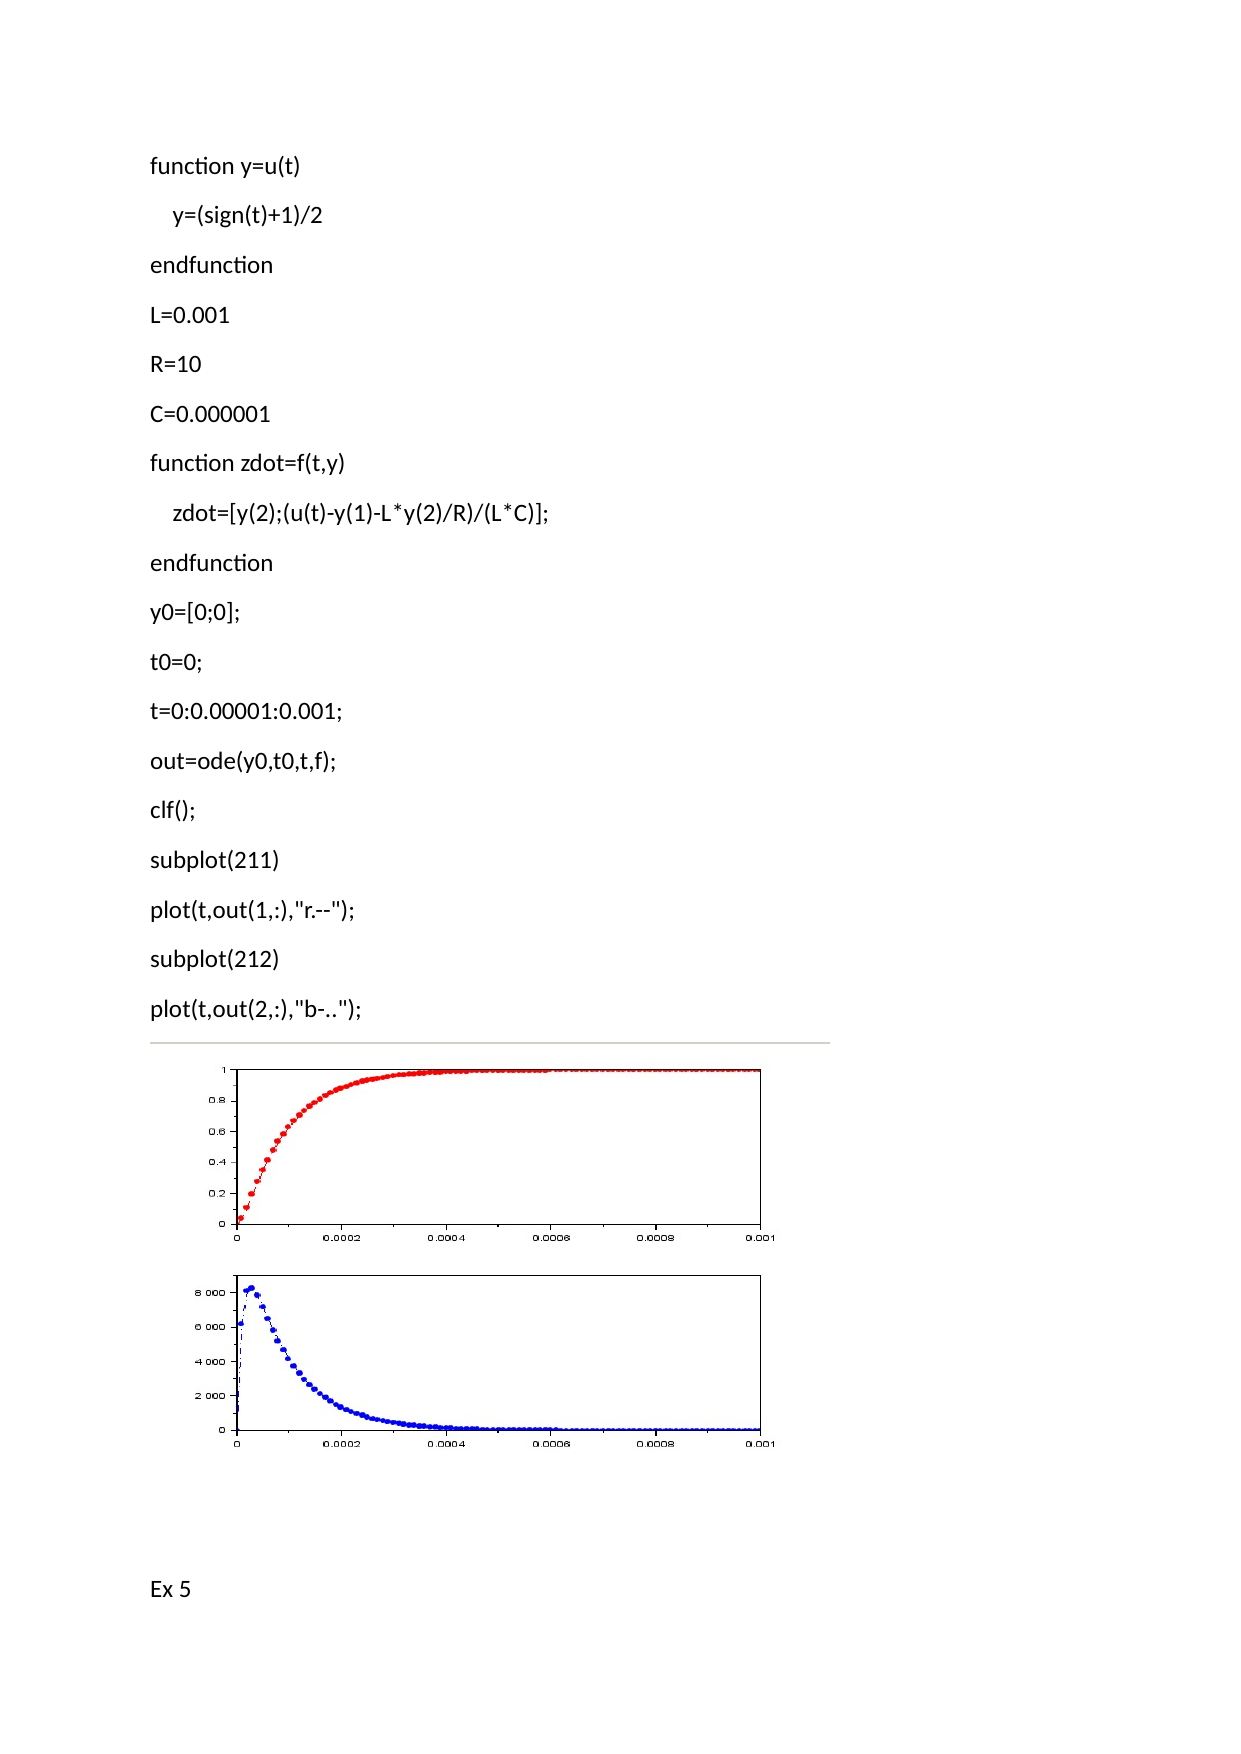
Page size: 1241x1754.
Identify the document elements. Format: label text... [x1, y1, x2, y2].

text plot(t,out(2,:),"b-.."); [150, 993, 1090, 1023]
text out=ode(y0,t0,t,f); [150, 745, 1090, 776]
text subplot(212) [150, 943, 1090, 974]
text endfunction [150, 249, 1090, 280]
text function y=u(t) [150, 150, 1090, 181]
text function zdot=f(t,y) [150, 447, 1090, 478]
text L=0.001 [150, 299, 1090, 329]
text t0=0; [150, 646, 1090, 676]
text subplot(211) [150, 844, 1090, 875]
text R=10 [150, 348, 1090, 379]
text y0=[0;0]; [150, 596, 1090, 627]
text t=0:0.00001:0.001; [150, 695, 1090, 726]
picture [150, 1042, 831, 1455]
text y=(sign(t)+1)/2 [150, 199, 1090, 230]
text zdot=[y(2);(u(t)-y(1)-L*y(2)/R)/(L*C)]; [150, 497, 1090, 528]
text endfunction [150, 547, 1090, 577]
text C=0.000001 [150, 398, 1090, 428]
text plot(t,out(1,:),"r.--"); [150, 894, 1090, 924]
text clf(); [150, 794, 1090, 825]
text Ex 5 [150, 1573, 1090, 1603]
